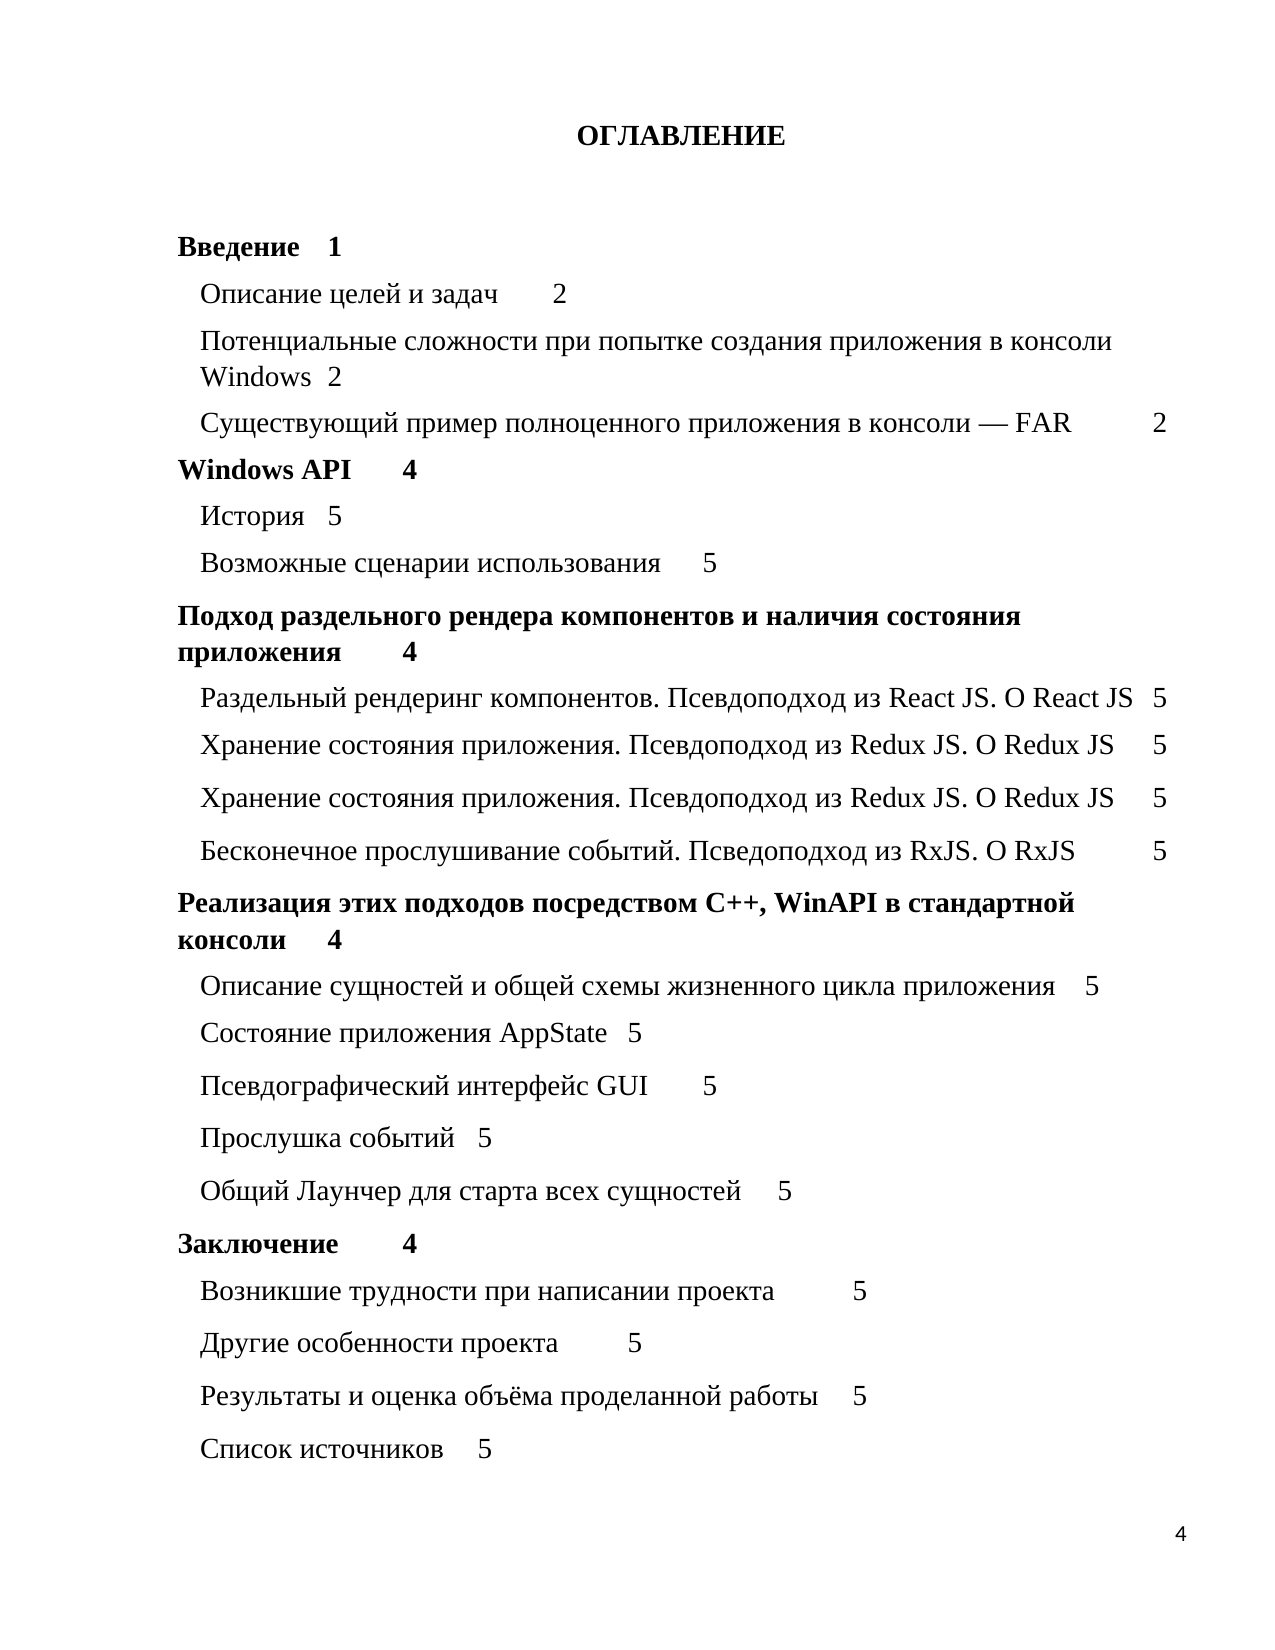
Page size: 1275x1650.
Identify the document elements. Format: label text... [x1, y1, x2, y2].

text ОГЛАВЛЕНИЕ [176, 118, 1186, 152]
